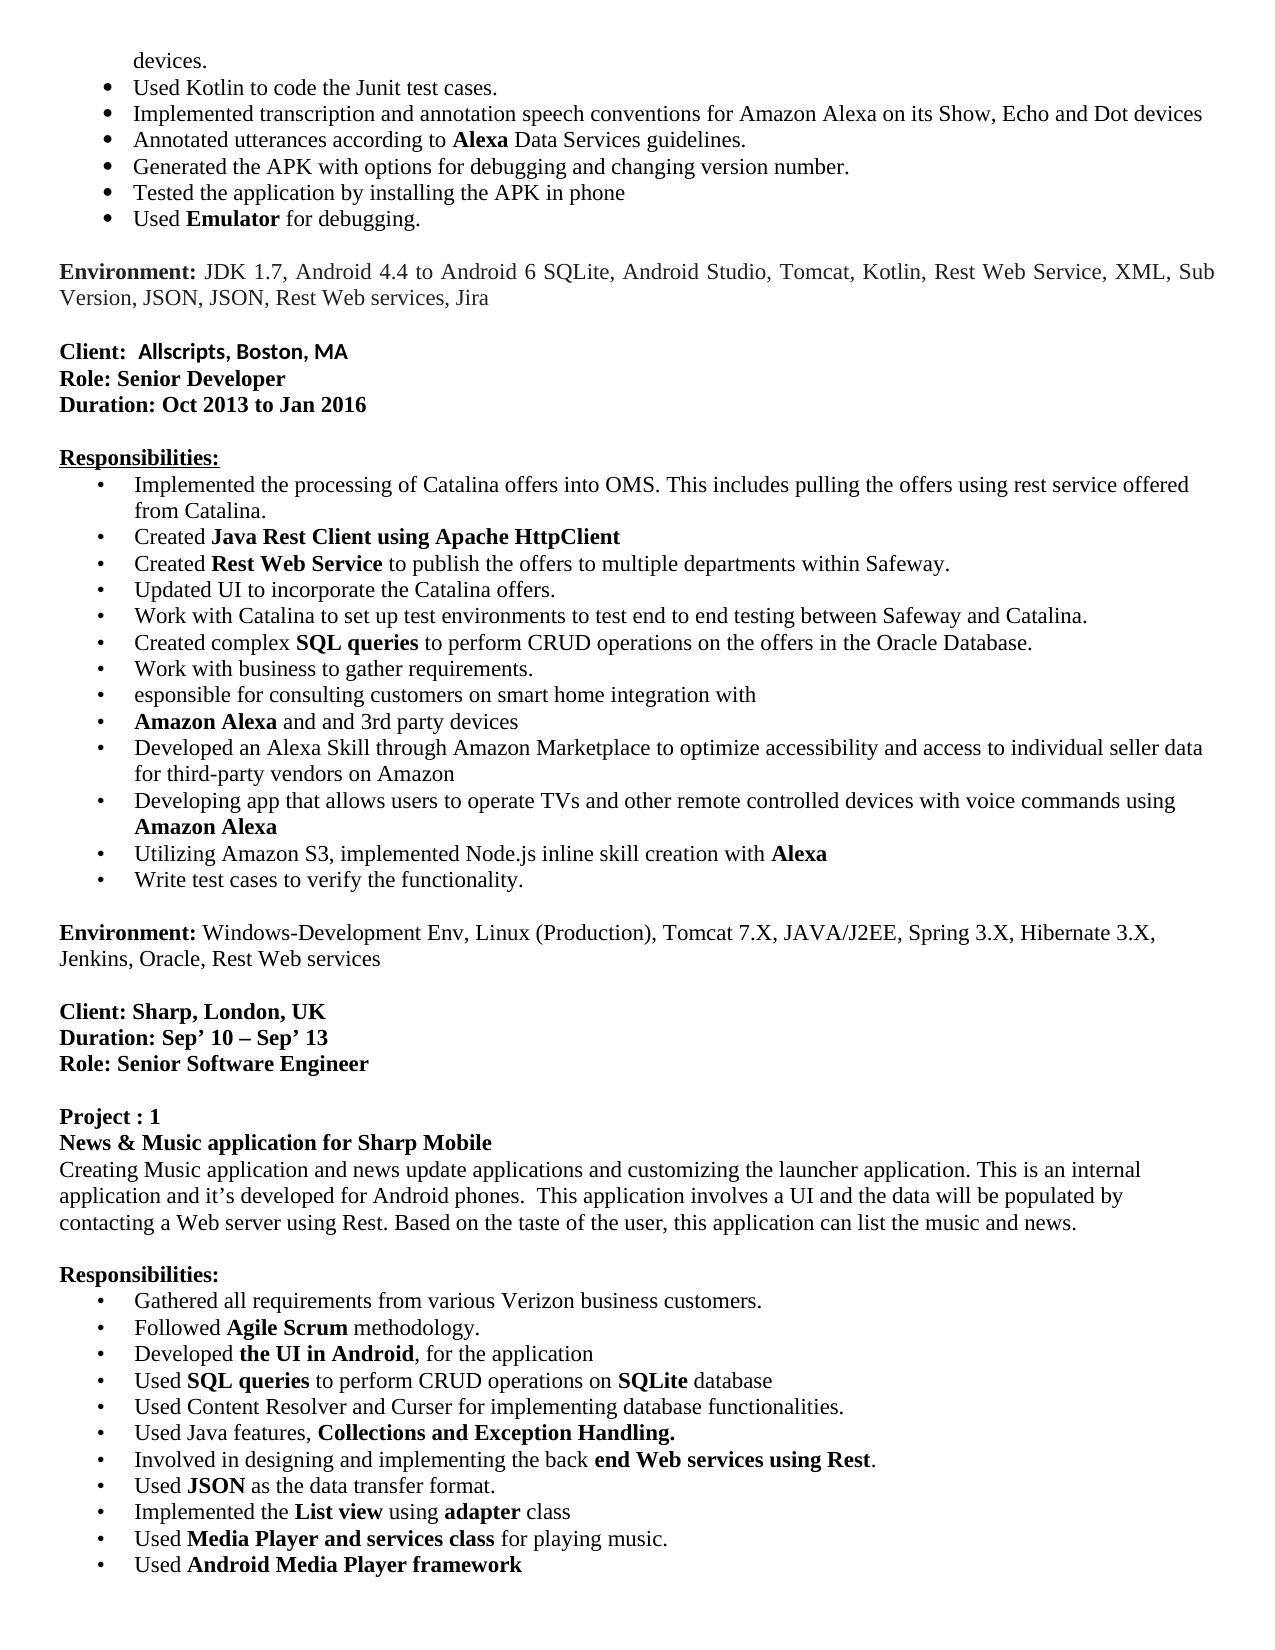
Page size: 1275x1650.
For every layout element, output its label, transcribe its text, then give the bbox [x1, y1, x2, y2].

text Role: Senior Developer Duration: Oct 2013 to Jan 2016 [59, 365, 1216, 418]
list Tested the application by installing the APK in phone [103, 179, 1216, 205]
text Client: Sharp, London, UK [59, 998, 1216, 1024]
list Developing app that allows users to operate TVs and other remote controlled devices with voice commands using Amazon Alexa [97, 787, 1216, 839]
list Developed an Alexa Skill through Amazon Marketplace to optimize accessibility and access to individual seller data for third-party vendors on Amazon [97, 734, 1216, 787]
list Amazon Alexa and and 3rd party devices [97, 708, 1216, 734]
list Used JSON as the data transfer format. [97, 1472, 1216, 1498]
list Work with Catalina to set up test environments to test end to end testing between Safeway and Catalina. [97, 602, 1216, 629]
list Utilizing Amazon S3, implemented Node.js inline skill creation with Alexa [97, 839, 1216, 866]
list Implemented transcription and annotation speech conventions for Amazon Alexa on its Show, Echo and Dot devices [103, 100, 1216, 126]
list esponsible for consulting customers on smart home integration with [97, 681, 1216, 708]
text Environment: JDK 1.7, Android 4.4 to Android 6 SQLite, Android Studio, Tomcat, Kotlin, Rest Web Service, XML, Sub Version, JSON, JSON, Rest Web services, Jira [59, 258, 1216, 311]
list Work with business to gather requirements. [97, 655, 1216, 681]
list Developed the UI in Android, for the application [97, 1340, 1216, 1367]
list Created Rest Web Service to publish the offers to multiple departments within Safeway. [97, 550, 1216, 576]
text Responsibilities: [59, 1261, 1216, 1288]
list Write test cases to verify the functionality. [97, 866, 1216, 892]
list Followed Agile Scrum methodology. [97, 1314, 1216, 1340]
text Project : 1 [59, 1103, 1216, 1129]
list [103, 47, 1216, 74]
list Used Java features, Collections and Exception Handling. [97, 1419, 1216, 1446]
text Duration: Sep’ 10 – Sep’ 13 [59, 1024, 1216, 1050]
list Updated UI to incorporate the Catalina offers. [97, 576, 1216, 602]
text Client: Allscripts, Boston, MA [59, 337, 1216, 365]
text News & Music application for Sharp Mobile [59, 1129, 1216, 1156]
list Implemented the List view using adapter class [97, 1498, 1216, 1525]
list Used Content Resolver and Curser for implementing database functionalities. [97, 1393, 1216, 1419]
list Used Media Player and services class for playing music. [97, 1525, 1216, 1551]
list Generated the APK with options for debugging and changing version number. [103, 153, 1216, 179]
list Involved in designing and implementing the back end Web services using Rest. [97, 1446, 1216, 1472]
list Used Emulator for debugging. [103, 205, 1216, 232]
list Created Java Rest Client using Apache HttpClient [97, 523, 1216, 550]
text Creating Music application and news update applications and customizing the launcher application. This is an internal application and it’s developed for Android phones. This application involves a UI and the data will be populated by contacting a Web server using Rest. Based on the taste of the user, this application can list the music and news. [59, 1156, 1216, 1235]
text Environment: Windows-Development Env, Linux (Production), Tomcat 7.X, JAVA/J2EE, Spring 3.X, Hibernate 3.X, Jenkins, Oracle, Rest Web services [59, 919, 1216, 971]
text Responsibilities: [59, 444, 1216, 471]
list Gathered all requirements from various Verizon business customers. [97, 1288, 1216, 1314]
list Created complex SQL queries to perform CRUD operations on the offers in the Oracle Database. [97, 629, 1216, 655]
list Used Kotlin to code the Junit test cases. [103, 74, 1216, 100]
list Used Android Media Player framework [97, 1551, 1216, 1577]
text Role: Senior Software Engineer [59, 1050, 1216, 1077]
list Implemented the processing of Catalina offers into OMS. This includes pulling the offers using rest service offered from Catalina. [97, 471, 1216, 523]
list Annotated utterances according to Alexa Data Services guidelines. [103, 126, 1216, 153]
list Used SQL queries to perform CRUD operations on SQLite database [97, 1367, 1216, 1393]
